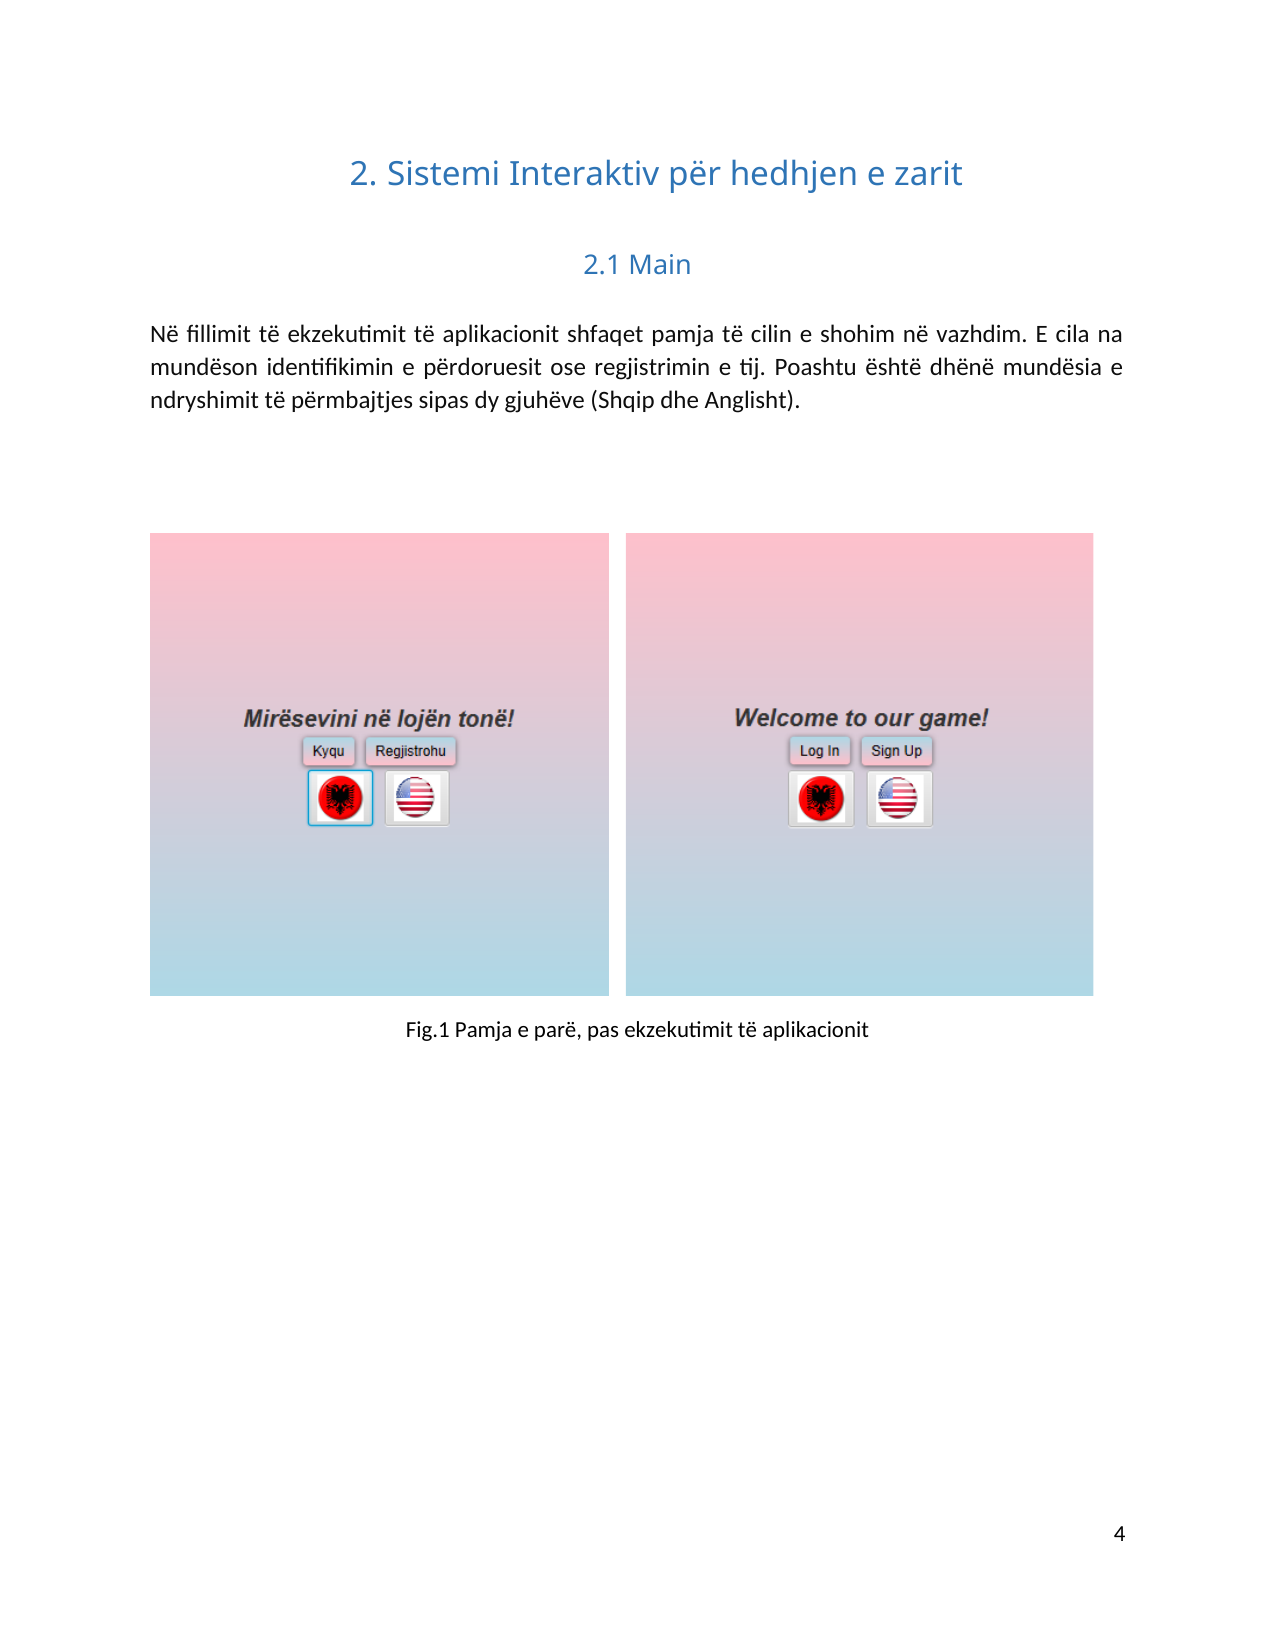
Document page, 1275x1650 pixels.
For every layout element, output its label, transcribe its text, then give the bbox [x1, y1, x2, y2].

subtitle Sistemi Interaktiv për hedhjen e zarit [187, 150, 1125, 195]
picture [625, 533, 1094, 996]
picture [150, 533, 609, 996]
text Në fillimit të ekzekutimit të aplikacionit shfaqet pamja të cilin e shohim në vazhdim. E cila na mundëson identifikimin e përdoruesit ose regjistrimin e tij. Poashtu është dhënë mundësia e ndryshimit të përmbajtjes sipas dy gjuhëve (Shqip dhe Anglisht). [150, 286, 1125, 415]
text Fig.1 Pamja e parë, pas ekzekutimit të aplikacionit [150, 1015, 1125, 1043]
subtitle 2.1 Main [150, 246, 1125, 283]
